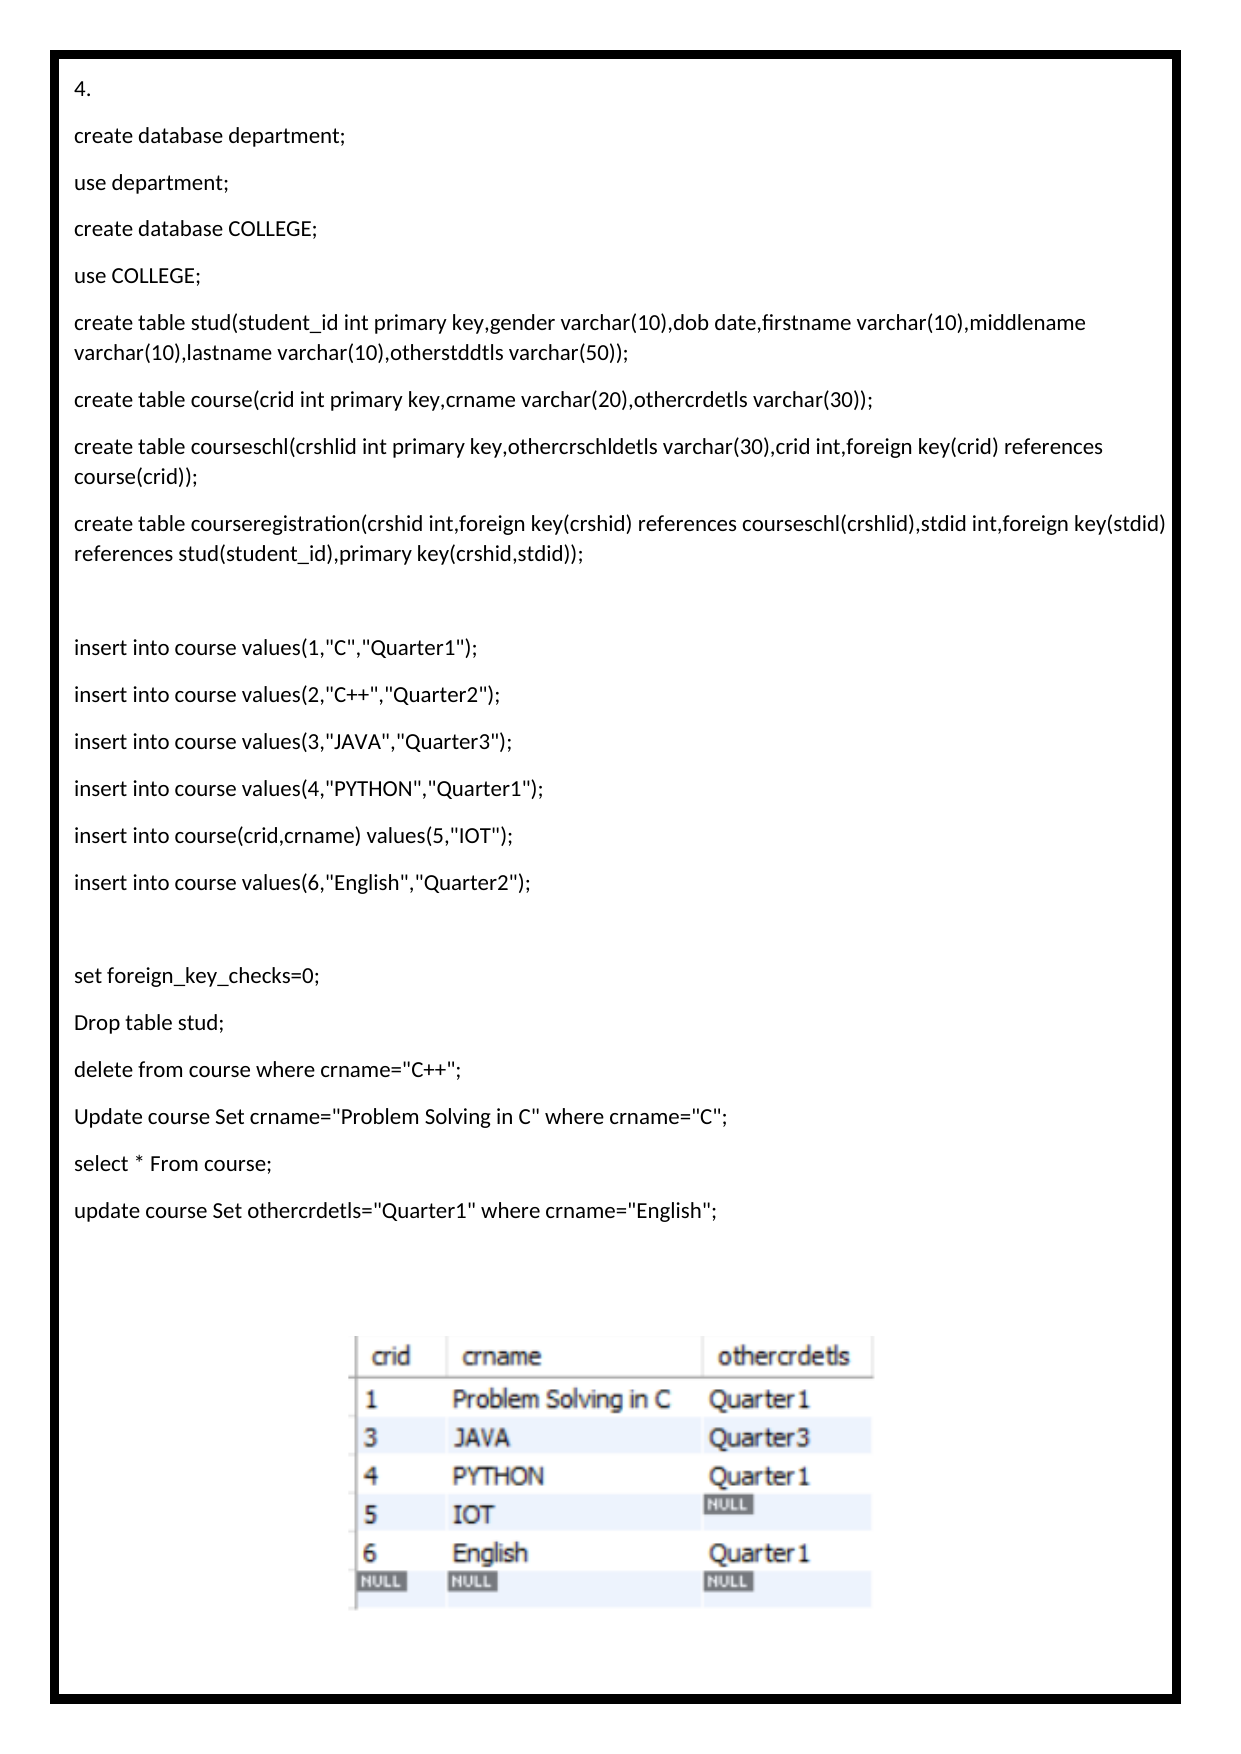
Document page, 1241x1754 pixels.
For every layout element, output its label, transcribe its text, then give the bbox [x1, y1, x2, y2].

text 4. [74, 74, 1172, 102]
text set foreign_key_checks=0; [74, 961, 1172, 989]
text insert into course values(3,"JAVA","Quarter3"); [74, 727, 1172, 755]
text update course Set othercrdetls="Quarter1" where crname="English"; [74, 1196, 1172, 1224]
text create table courseschl(crshlid int primary key,othercrschldetls varchar(30),crid int,foreign key(crid) references course(crid)); [74, 432, 1172, 490]
text insert into course values(4,"PYTHON","Quarter1"); [74, 774, 1172, 802]
text create table courseregistration(crshid int,foreign key(crshid) references courseschl(crshlid),stdid int,foreign key(stdid) references stud(student_id),primary key(crshid,stdid)); [74, 509, 1172, 567]
text insert into course values(1,"C","Quarter1"); [74, 633, 1172, 661]
text create database COLLEGE; [74, 214, 1172, 242]
text use COLLEGE; [74, 261, 1172, 289]
text create database department; [74, 121, 1172, 149]
text insert into course(crid,crname) values(5,"IOT"); [74, 821, 1172, 849]
text Update course Set crname="Problem Solving in C" where crname="C"; [74, 1102, 1172, 1130]
text delete from course where crname="C++"; [74, 1055, 1172, 1083]
text create table course(crid int primary key,crname varchar(20),othercrdetls varchar(30)); [74, 385, 1172, 413]
text create table stud(student_id int primary key,gender varchar(10),dob date,firstname varchar(10),middlename varchar(10),lastname varchar(10),otherstddtls varchar(50)); [74, 308, 1172, 366]
text insert into course values(6,"English","Quarter2"); [74, 868, 1172, 896]
picture [348, 1336, 899, 1638]
text Drop table stud; [74, 1008, 1172, 1036]
text select * From course; [74, 1149, 1172, 1177]
text insert into course values(2,"C++","Quarter2"); [74, 680, 1172, 708]
text use department; [74, 168, 1172, 196]
